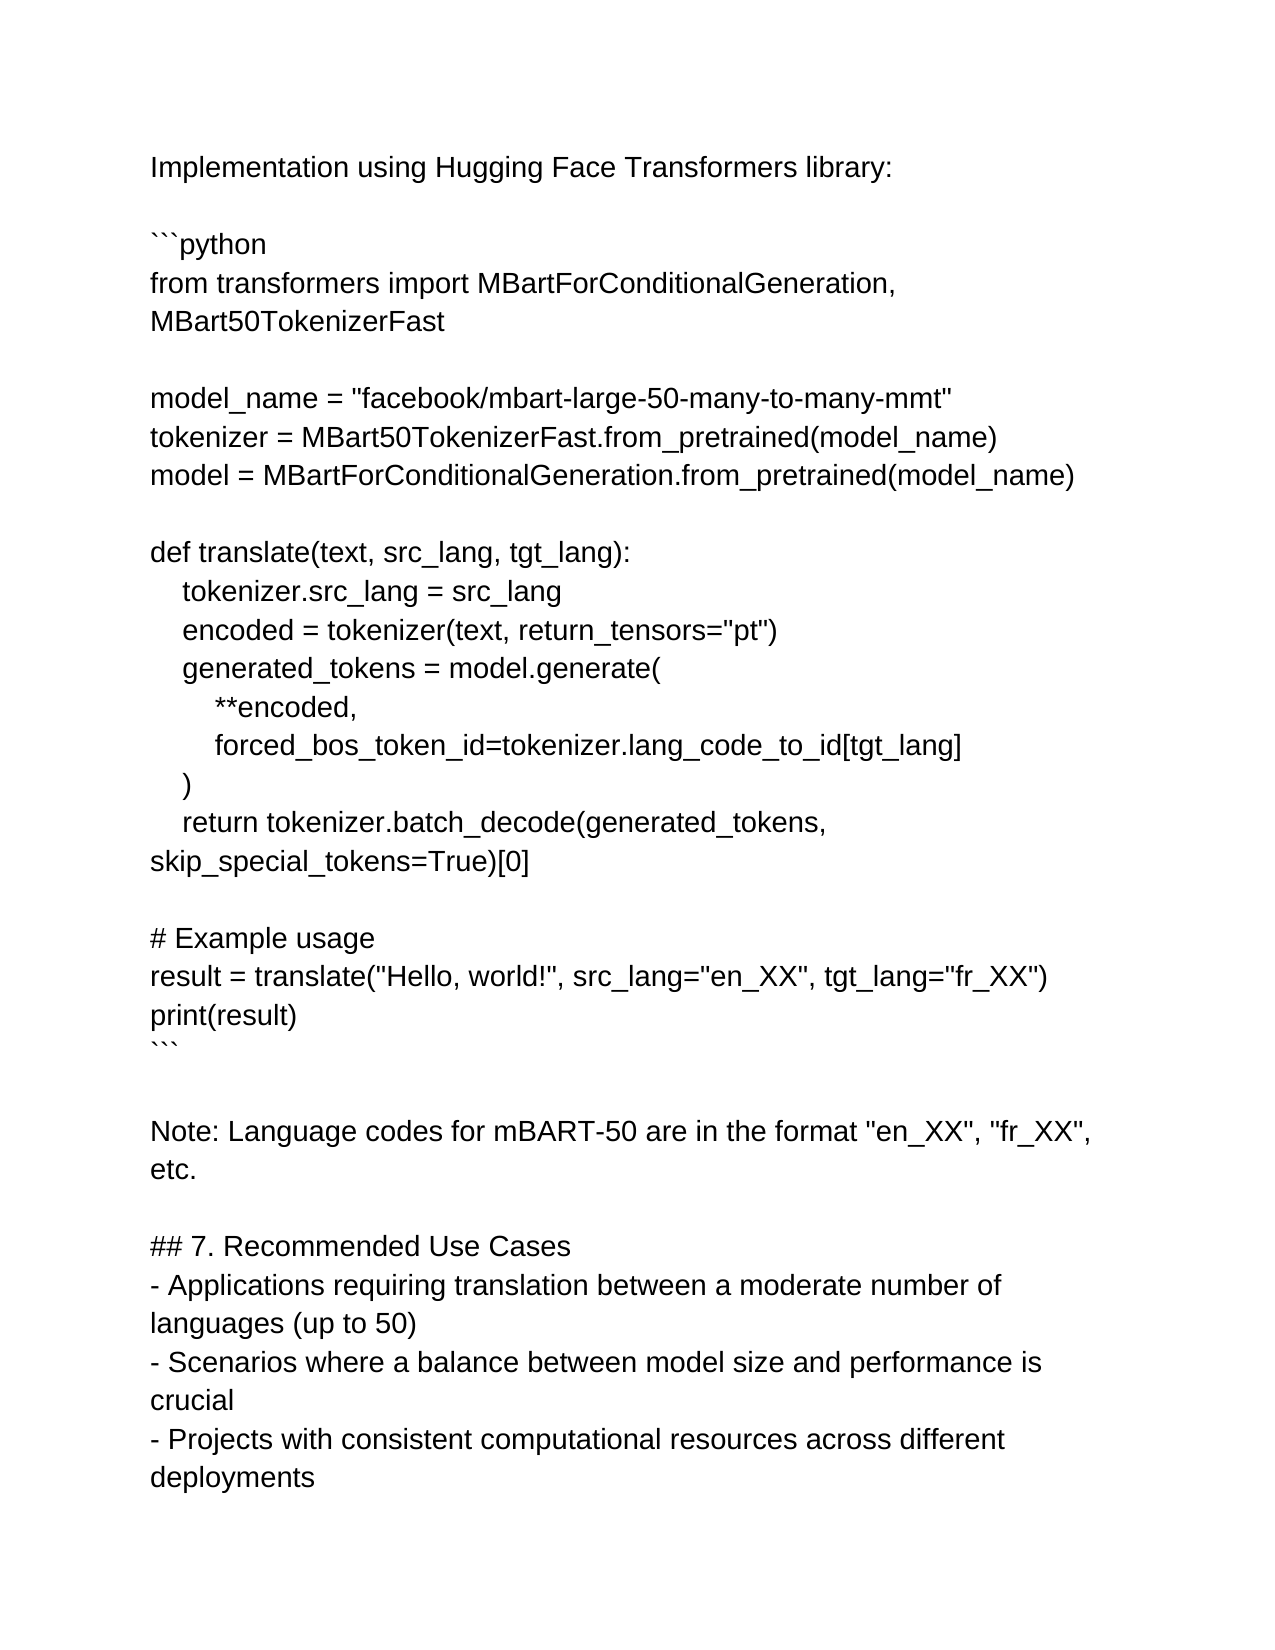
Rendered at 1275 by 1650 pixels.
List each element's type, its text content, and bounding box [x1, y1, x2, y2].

text encoded = tokenizer(text, return_tensors="pt") [150, 612, 1125, 646]
text Note: Language codes for mBART-50 are in the format "en_XX", "fr_XX", etc. [150, 1113, 1125, 1186]
text model = MBartForConditionalGeneration.from_pretrained(model_name) [150, 458, 1125, 492]
text tokenizer = MBart50TokenizerFast.from_pretrained(model_name) [150, 420, 1125, 453]
text - Scenarios where a balance between model size and performance is crucial [150, 1345, 1125, 1417]
text return tokenizer.batch_decode(generated_tokens, skip_special_tokens=True)[0] [150, 805, 1125, 877]
text - Applications requiring translation between a moderate number of languages (up to 50) [150, 1268, 1125, 1340]
text model_name = "facebook/mbart-large-50-many-to-many-mmt" [150, 381, 1125, 415]
text # Example usage [150, 921, 1125, 954]
text from transformers import MBartForConditionalGeneration, MBart50TokenizerFast [150, 266, 1125, 338]
text forced_bos_token_id=tokenizer.lang_code_to_id[tgt_lang] [150, 728, 1125, 762]
text Implementation using Hugging Face Transformers library: [150, 150, 1125, 183]
text ) [150, 767, 1125, 800]
text **encoded, [150, 689, 1125, 723]
text generated_tokens = model.generate( [150, 651, 1125, 684]
text tokenizer.src_lang = src_lang [150, 574, 1125, 607]
text - Projects with consistent computational resources across different deployments [150, 1422, 1125, 1494]
text ## 7. Recommended Use Cases [150, 1229, 1125, 1263]
text def translate(text, src_lang, tgt_lang): [150, 535, 1125, 569]
text ```python [150, 227, 1125, 261]
text ``` [150, 1036, 1125, 1070]
text result = translate("Hello, world!", src_lang="en_XX", tgt_lang="fr_XX") [150, 959, 1125, 993]
text print(result) [150, 998, 1125, 1031]
